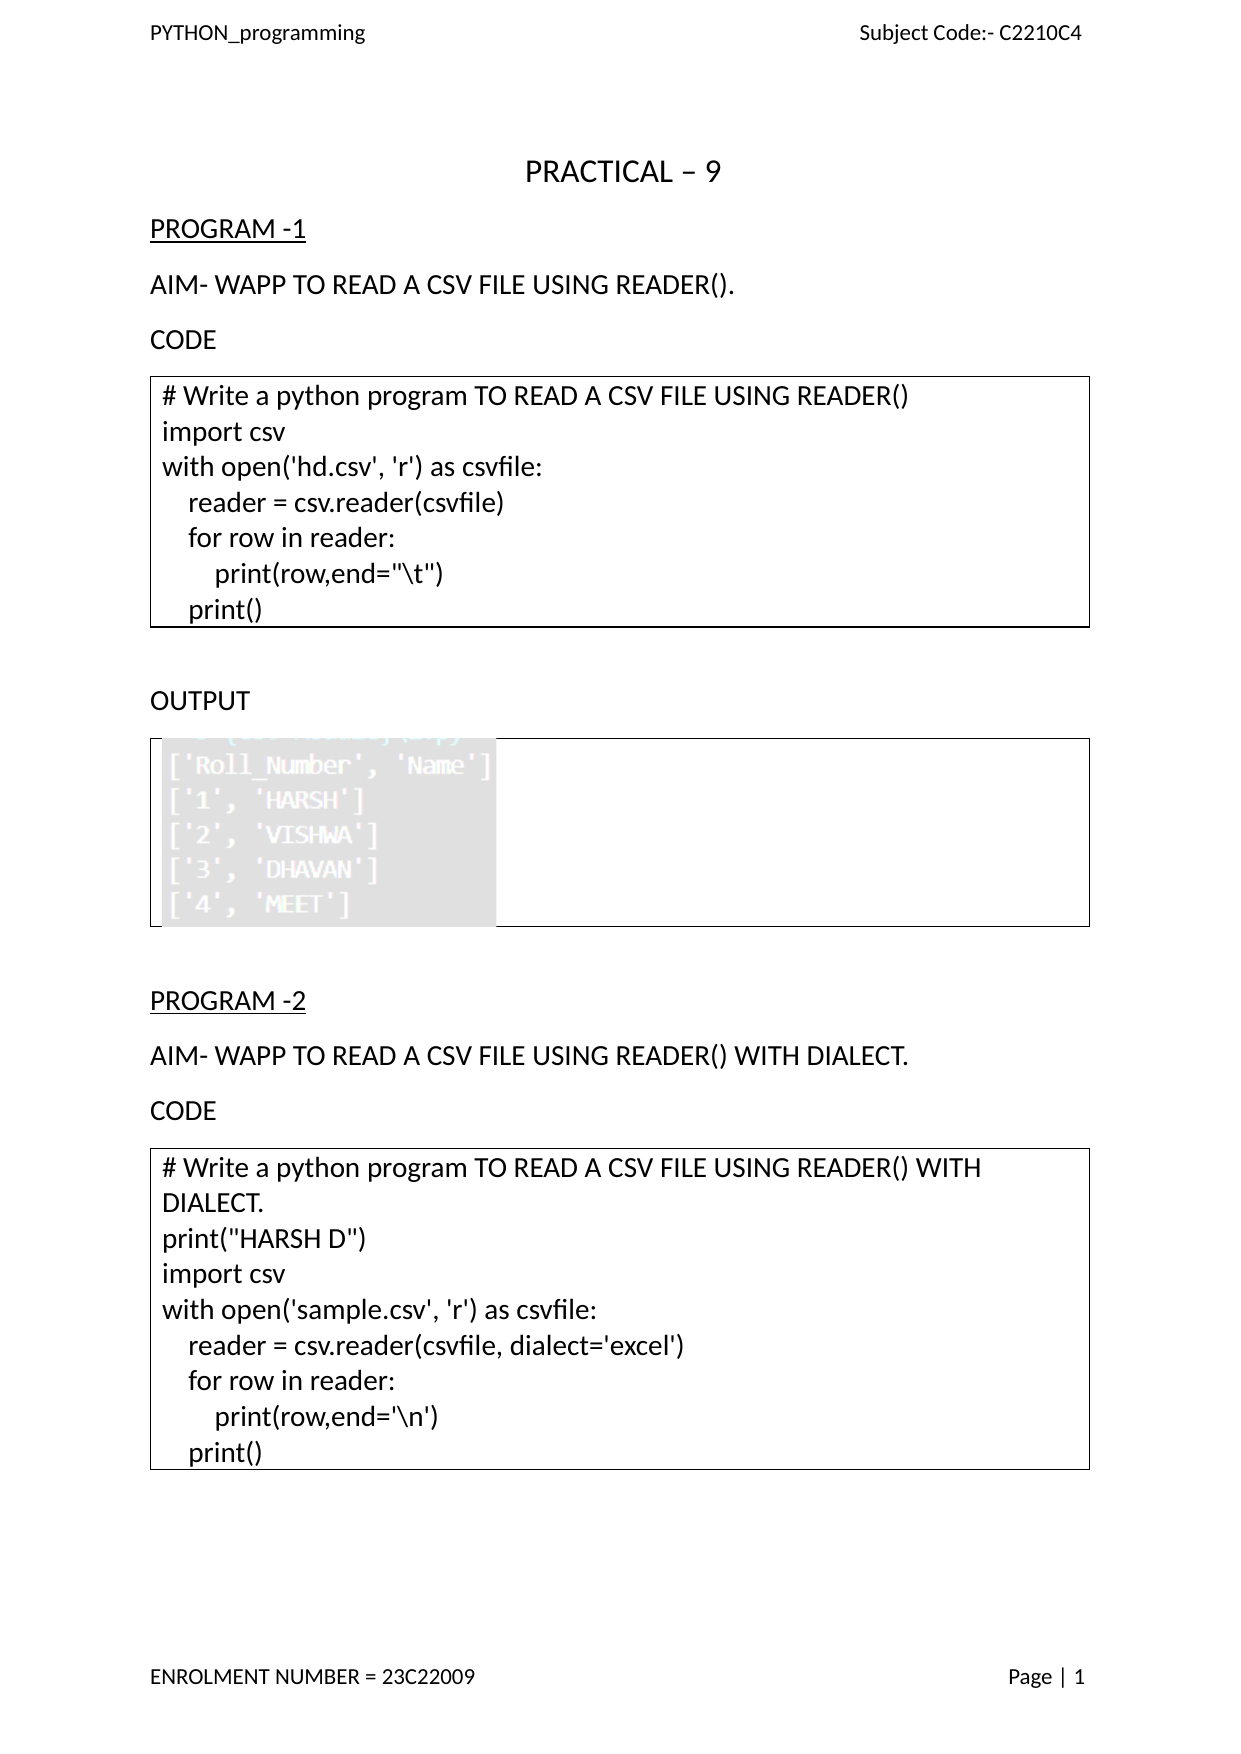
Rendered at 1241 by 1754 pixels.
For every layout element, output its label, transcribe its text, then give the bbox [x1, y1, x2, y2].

text PROGRAM -2 [150, 982, 1090, 1018]
text CODE [150, 1092, 1090, 1128]
text PRACTICAL – 9 [150, 150, 1090, 191]
text AIM- WAPP TO READ A CSV FILE USING READER() WITH DIALECT. [150, 1037, 1090, 1073]
text AIM- WAPP TO READ A CSV FILE USING READER(). [150, 266, 1090, 301]
table_header [497, 739, 1089, 926]
table_header [151, 739, 161, 926]
table_header # Write a python program TO READ A CSV FILE USING READER() WITH DIALECT. print("HARSH D") import csv with open('sample.csv', 'r') as csvfile: reader = csv.reader(csvfile, dialect='excel') for row in reader: print(row,end='\n') print() [151, 1149, 1089, 1469]
table_header # Write a python program TO READ A CSV FILE USING READER() import csv with open('hd.csv', 'r') as csvfile: reader = csv.reader(csvfile) for row in reader: print(row,end="\t") print() [151, 377, 1089, 626]
text OUTPUT [150, 682, 1090, 718]
text CODE [150, 321, 1090, 356]
text PROGRAM -1 [150, 211, 1090, 246]
